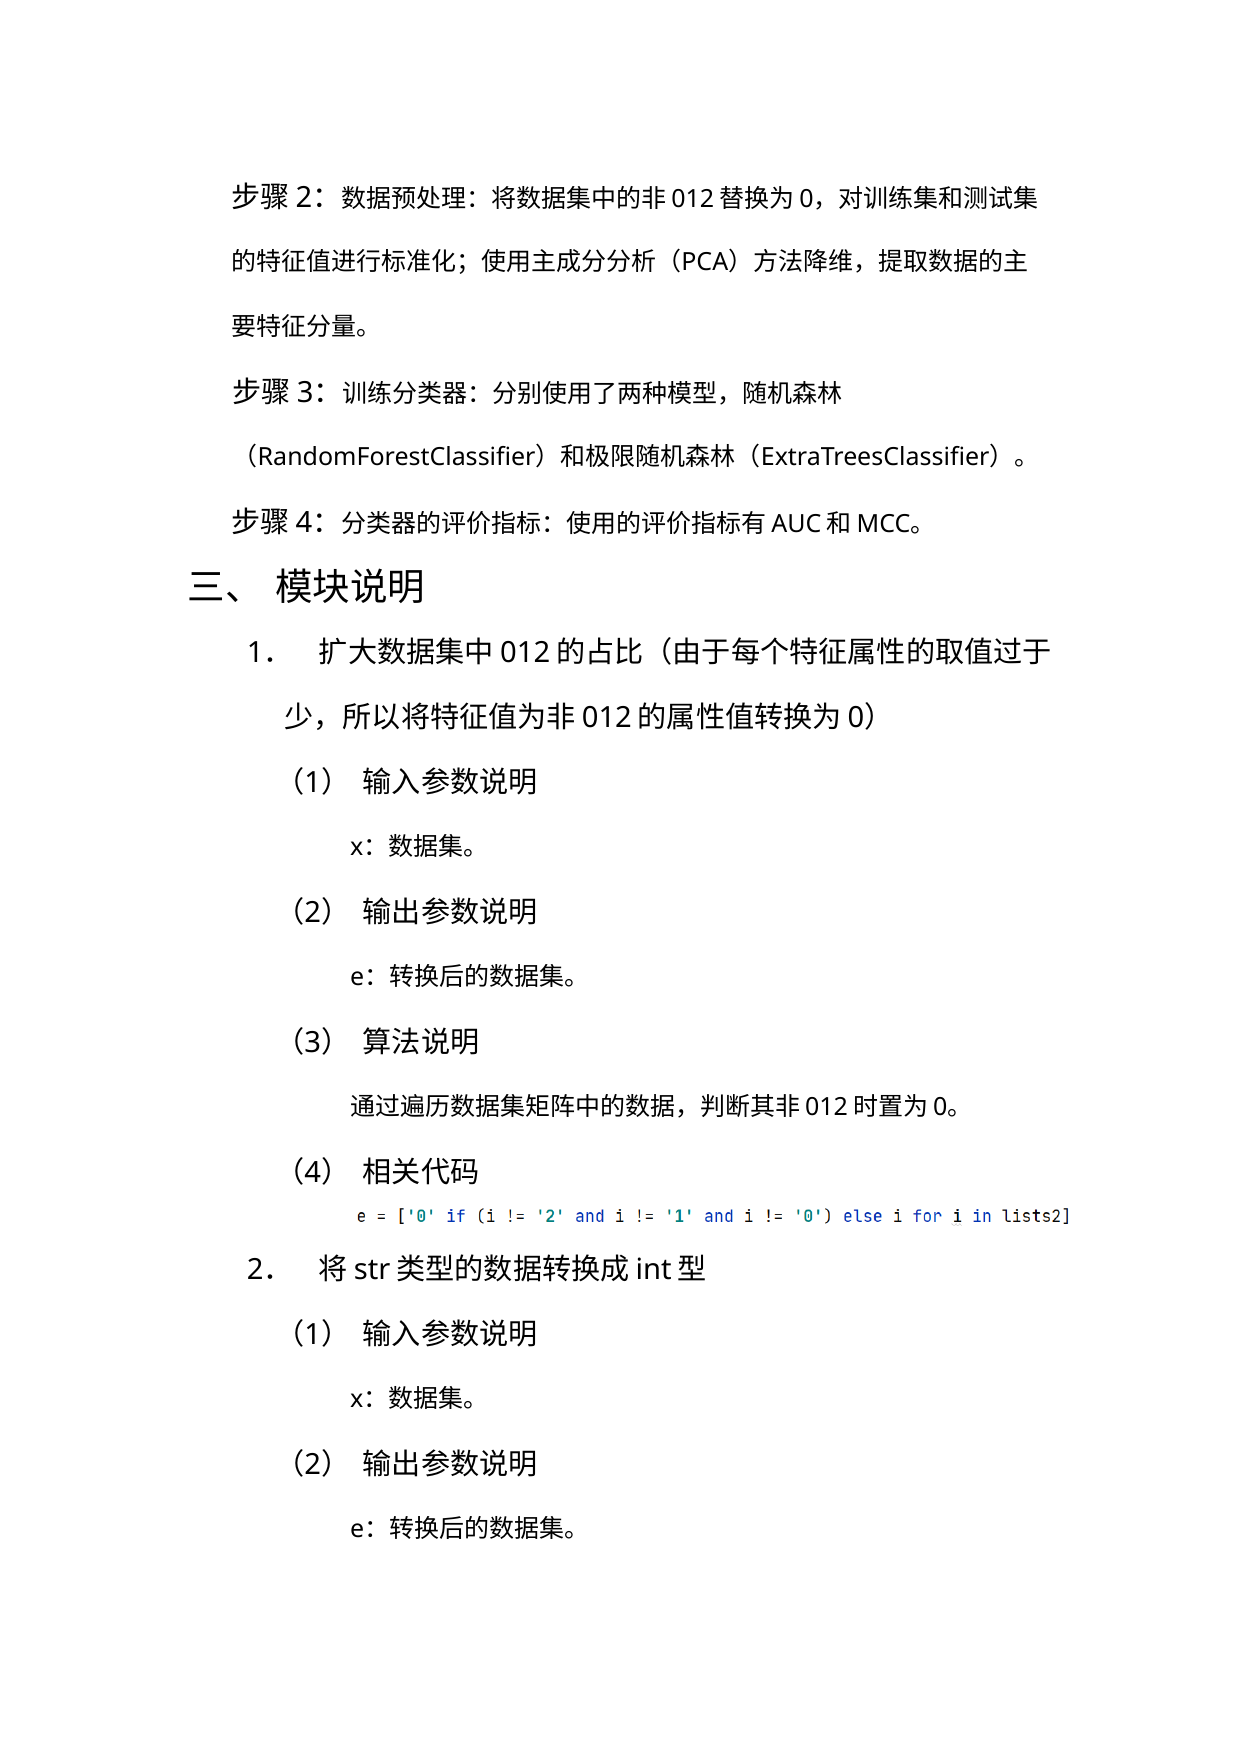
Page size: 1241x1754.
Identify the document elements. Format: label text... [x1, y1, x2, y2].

list e：转换后的数据集。 [350, 1494, 1053, 1559]
list x：数据集。 [350, 812, 1053, 877]
list 通过遍历数据集矩阵中的数据，判断其非012时置为0。 [350, 1072, 1053, 1137]
list 输出参数说明 [275, 1429, 1053, 1494]
list 模块说明 [187, 552, 1053, 617]
text 步骤2：数据预处理：将数据集中的非012替换为0，对训练集和测试集的特征值进行标准化；使用主成分分析（PCA）方法降维，提取数据的主要特征分量。 [231, 162, 1053, 357]
list 扩大数据集中012的占比（由于每个特征属性的取值过于少，所以将特征值为非012的属性值转换为0） [247, 617, 1053, 747]
picture [350, 1202, 1076, 1231]
list 算法说明 [275, 1007, 1053, 1072]
list 相关代码 [275, 1137, 1053, 1202]
list 输入参数说明 [275, 1299, 1053, 1364]
list 步骤3：训练分类器：分别使用了两种模型，随机森林（RandomForestClassifier）和极限随机森林（ExtraTreesClassifier）。 [232, 357, 1053, 487]
list 输出参数说明 [275, 877, 1053, 942]
list x：数据集。 [350, 1364, 1053, 1429]
list 将str类型的数据转换成int型 [247, 1234, 1053, 1299]
list e：转换后的数据集。 [350, 942, 1053, 1007]
list 步骤4：分类器的评价指标：使用的评价指标有AUC和MCC。 [231, 487, 1053, 552]
list 输入参数说明 [275, 747, 1053, 812]
